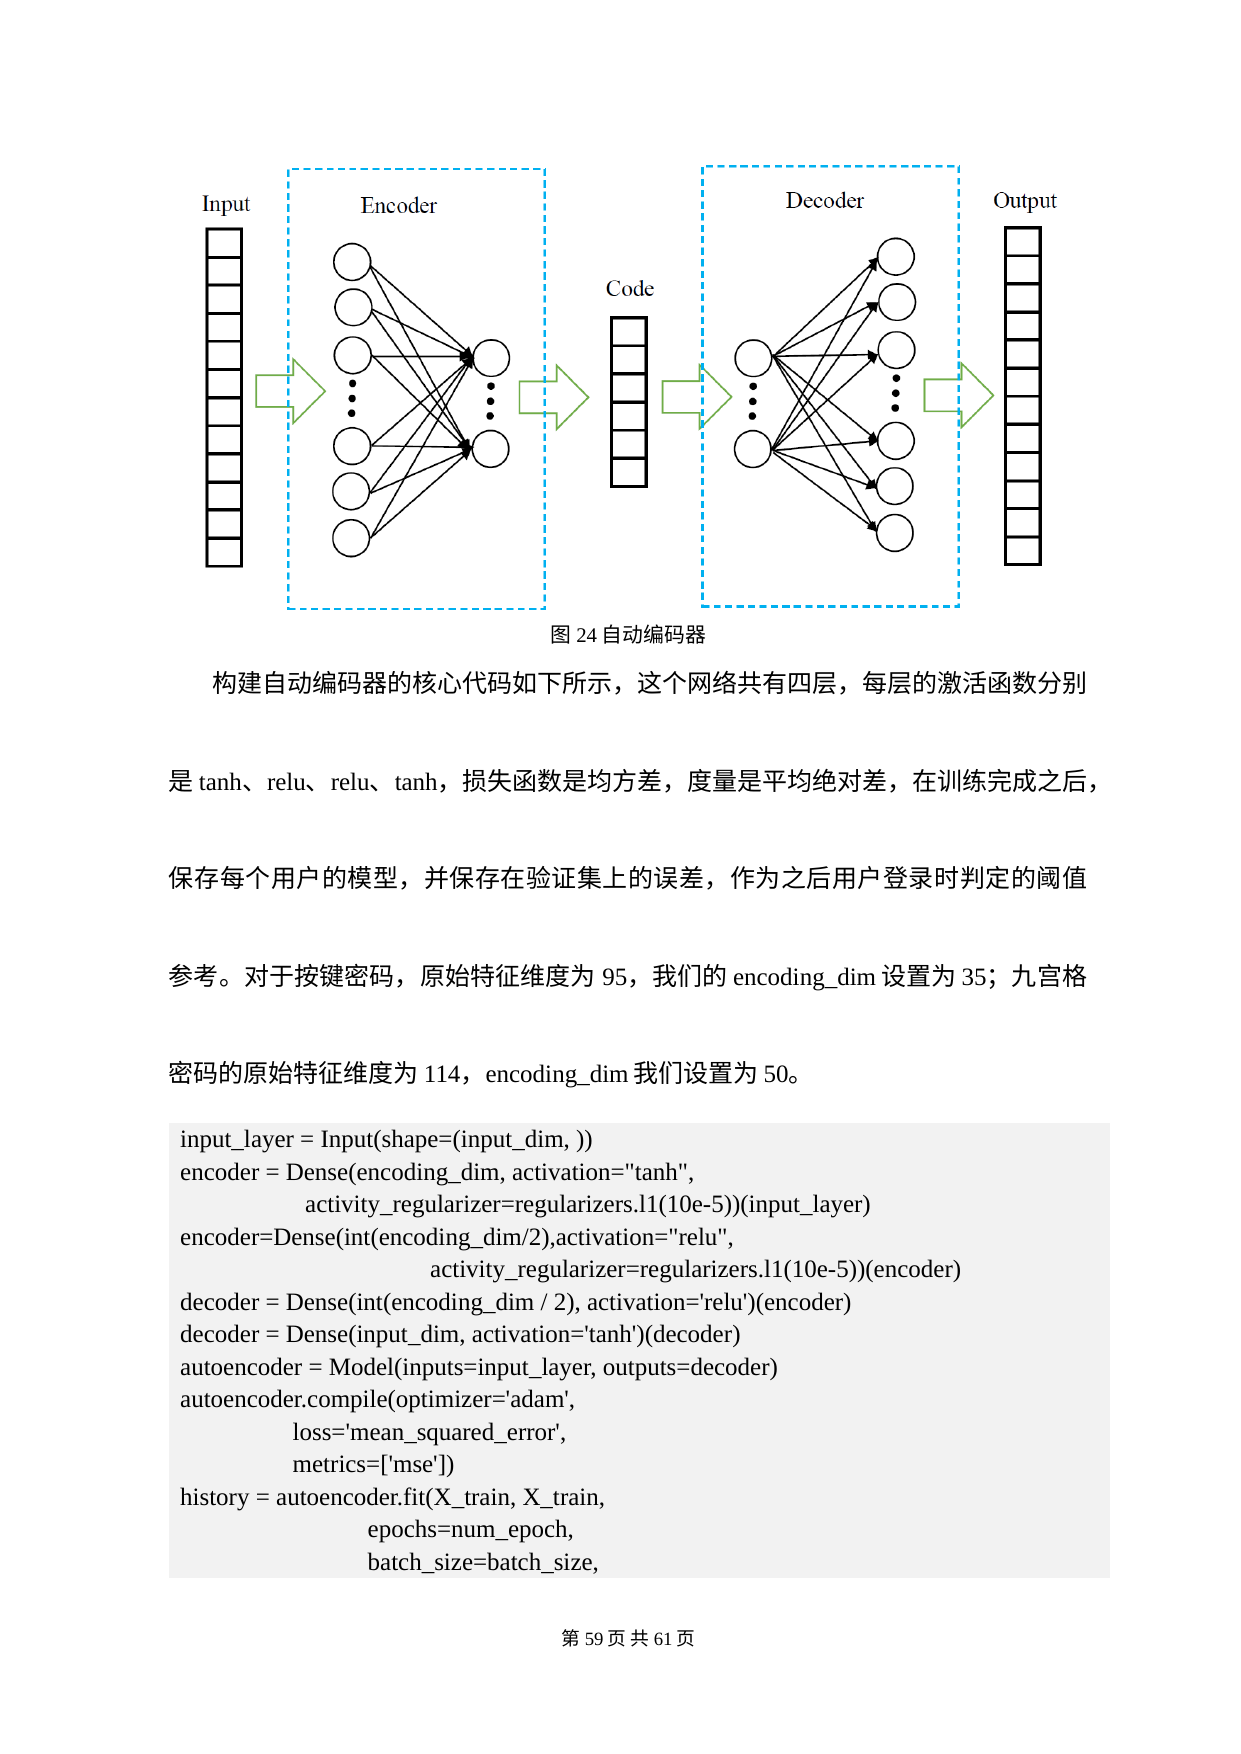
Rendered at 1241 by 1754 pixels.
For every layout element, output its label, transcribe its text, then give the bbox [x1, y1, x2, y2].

text 构建自动编码器的核心代码如下所示，这个网络共有四层，每层的激活函数分别是tanh、relu、relu、tanh，损失函数是均方差，度量是平均绝对差，在训练完成之后，保存每个用户的模型，并保存在验证集上的误差，作为之后用户登录时判定的阈值参考。对于按键密码，原始特征维度为95，我们的encoding_dim设置为35；九宫格密码的原始特征维度为114，encoding_dim我们设置为50。 [169, 649, 1087, 1104]
text 图 24 自动编码器 [169, 617, 1087, 649]
picture [197, 162, 1059, 610]
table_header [169, 1123, 1110, 1578]
